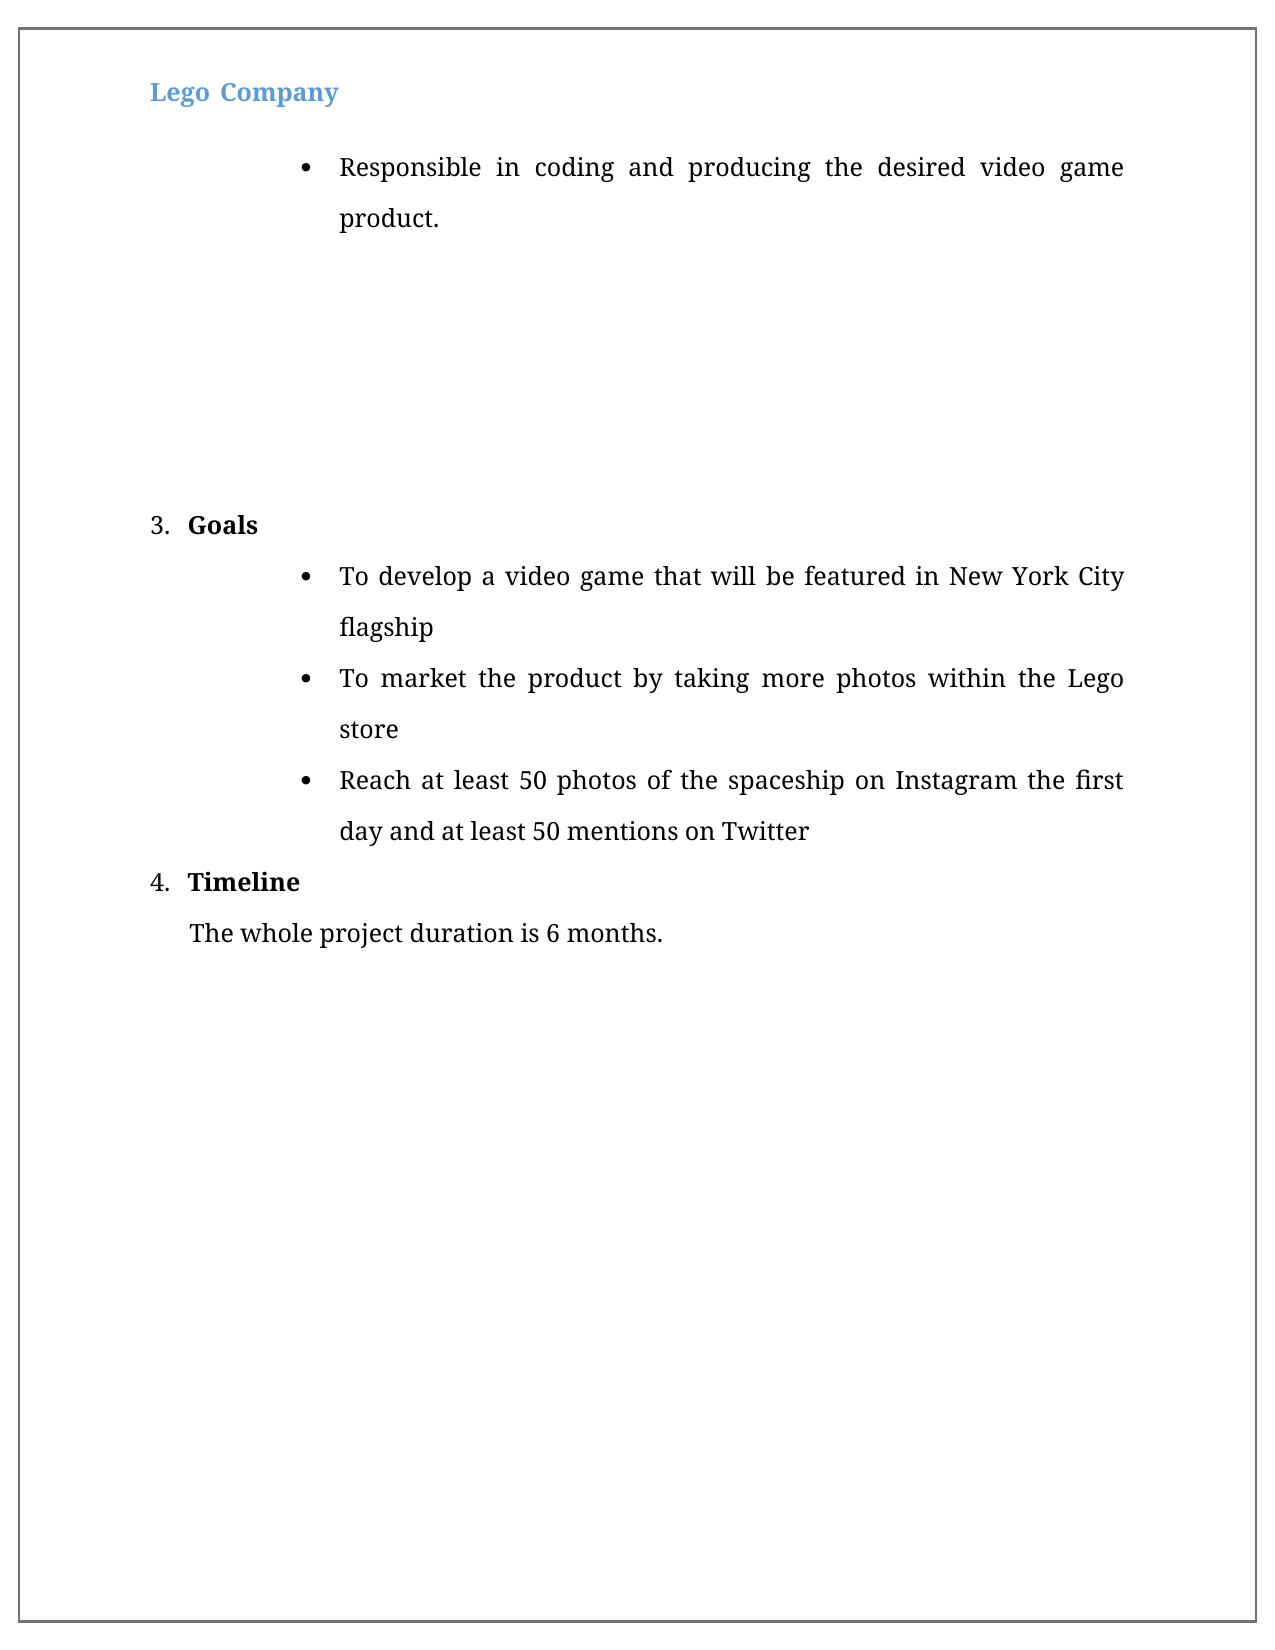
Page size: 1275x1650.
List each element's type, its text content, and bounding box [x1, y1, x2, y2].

list Goals [150, 507, 1125, 541]
list To develop a video game that will be featured in New York City flagship [302, 558, 1125, 643]
list Reach at least 50 photos of the spaceship on Instagram the first day and at least 50 mentions on Twitter [302, 762, 1125, 848]
list To market the product by taking more photos within the Lego store [302, 660, 1125, 746]
list Timeline [150, 864, 1125, 899]
list The whole project duration is 6 months. [189, 916, 1125, 950]
list Responsible in coding and producing the desired video game product. [302, 150, 1125, 235]
